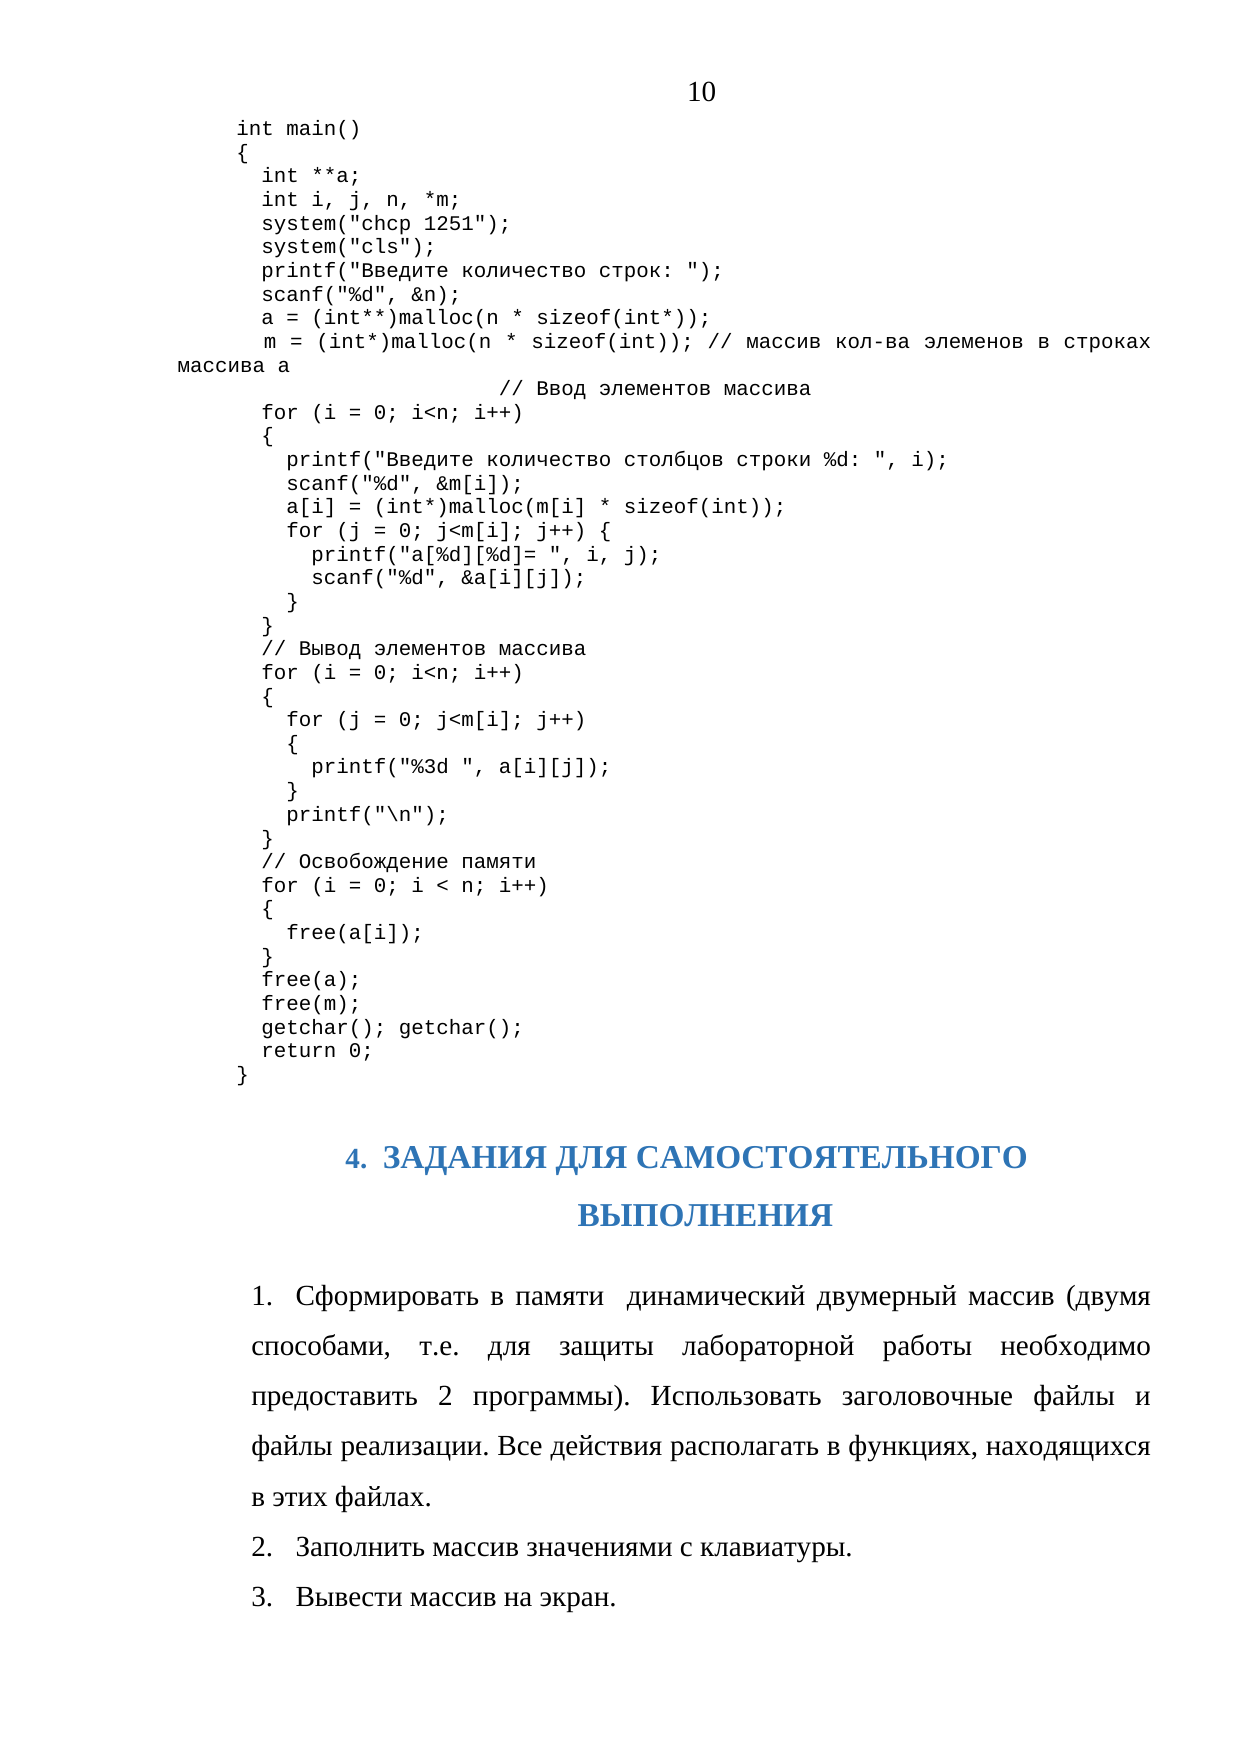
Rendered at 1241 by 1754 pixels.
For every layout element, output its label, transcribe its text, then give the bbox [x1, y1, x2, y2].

text scanf("%d", &n); [177, 284, 1152, 307]
text free(a); [177, 969, 1152, 993]
text // Вывод элементов массива [177, 638, 1152, 662]
text for (j = 0; j<m[i]; j++) [177, 709, 1152, 733]
text { [177, 142, 1152, 165]
text printf("\n"); [177, 804, 1152, 827]
text printf("Введите количество столбцов строки %d: ", i); [177, 449, 1152, 473]
text for (i = 0; i<n; i++) [177, 662, 1152, 686]
text a = (int**)malloc(n * sizeof(int*)); [177, 307, 1152, 331]
text printf("%3d ", a[i][j]); [177, 757, 1152, 780]
text m = (int*)malloc(n * sizeof(int)); // массив кол-ва элеменов в строках массива a [177, 331, 1152, 378]
text } [177, 615, 1152, 638]
text printf("Введите количество строк: "); [177, 260, 1152, 284]
text scanf("%d", &m[i]); [177, 473, 1152, 496]
text int main() [177, 118, 1152, 142]
text printf("a[%d][%d]= ", i, j); [177, 544, 1152, 567]
text int i, j, n, *m; [177, 189, 1152, 213]
text free(m); [177, 993, 1152, 1017]
text { [177, 898, 1152, 922]
text scanf("%d", &a[i][j]); [177, 567, 1152, 591]
text } [177, 827, 1152, 851]
text } [177, 1064, 1152, 1088]
text int **a; [177, 165, 1152, 189]
text { [177, 733, 1152, 757]
text system("cls"); [177, 236, 1152, 260]
text a[i] = (int*)malloc(m[i] * sizeof(int)); [177, 496, 1152, 520]
text system("chcp 1251"); [177, 213, 1152, 236]
text free(a[i]); [177, 922, 1152, 946]
list Сформировать в памяти динамический двумерный массив (двумя способами, т.е. для защиты лабораторной работы необходимо предоставить 2 программы). Использовать заголовочные файлы и файлы реализации. Все действия располагать в функциях, находящихся в этих файлах. [251, 1278, 1152, 1512]
text { [177, 426, 1152, 449]
text for (i = 0; i < n; i++) [177, 875, 1152, 898]
text } [177, 946, 1152, 969]
text for (j = 0; j<m[i]; j++) { [177, 520, 1152, 544]
list Заполнить массив значениями с клавиатуры. [251, 1529, 1152, 1563]
subtitle ЗАДАНИЯ ДЛЯ САМОСТОЯТЕЛЬНОГО ВЫПОЛНЕНИЯ [221, 1138, 1152, 1233]
text } [177, 780, 1152, 804]
text } [177, 591, 1152, 615]
text // Освобождение памяти [177, 851, 1152, 875]
text return 0; [177, 1040, 1152, 1064]
text getchar(); getchar(); [177, 1017, 1152, 1040]
text for (i = 0; i<n; i++) [177, 402, 1152, 426]
list Вывести массив на экран. [251, 1579, 1152, 1613]
text { [177, 686, 1152, 709]
text // Ввод элементов массива [177, 378, 1152, 402]
